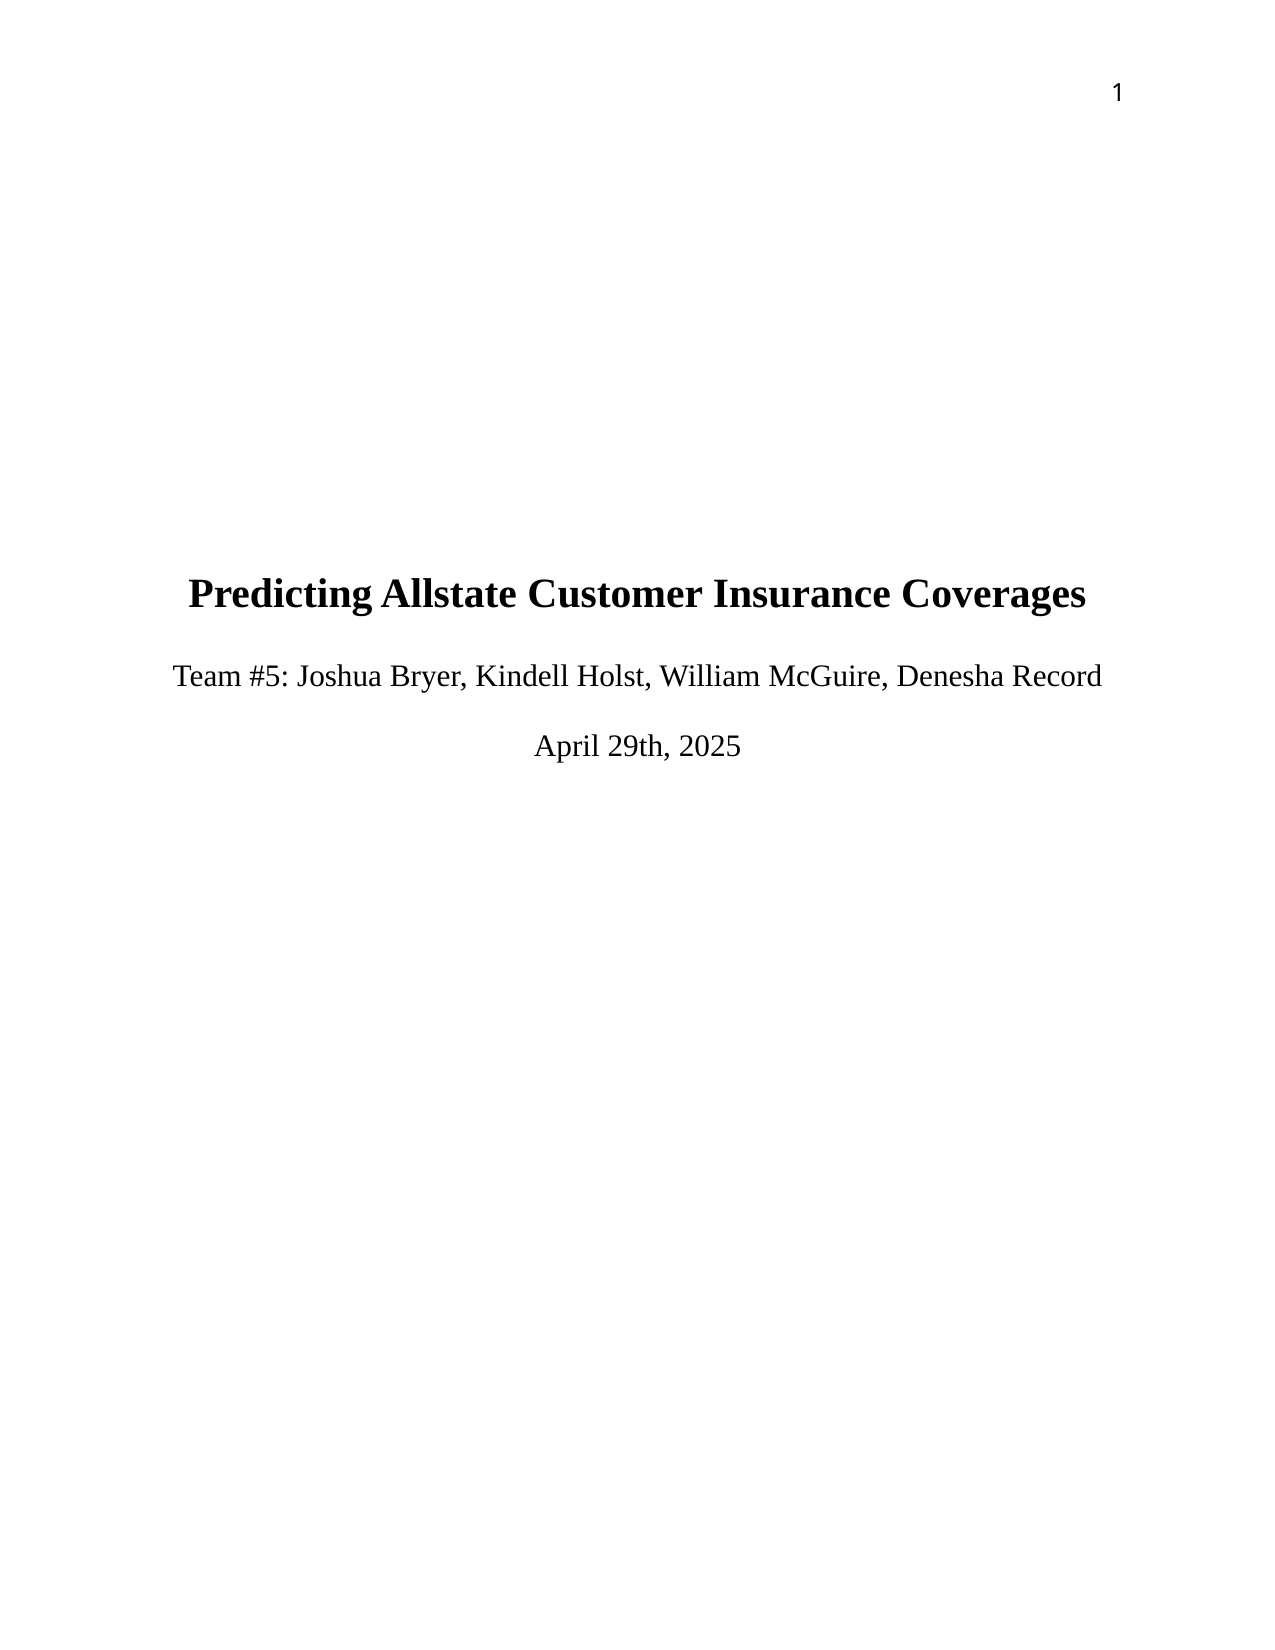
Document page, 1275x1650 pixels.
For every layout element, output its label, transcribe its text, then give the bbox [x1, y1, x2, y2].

text Predicting Allstate Customer Insurance Coverages [150, 568, 1125, 616]
text April 29th, 2025 [150, 728, 1125, 763]
text Team #5: Joshua Bryer, Kindell Holst, William McGuire, Denesha Record [150, 657, 1125, 693]
